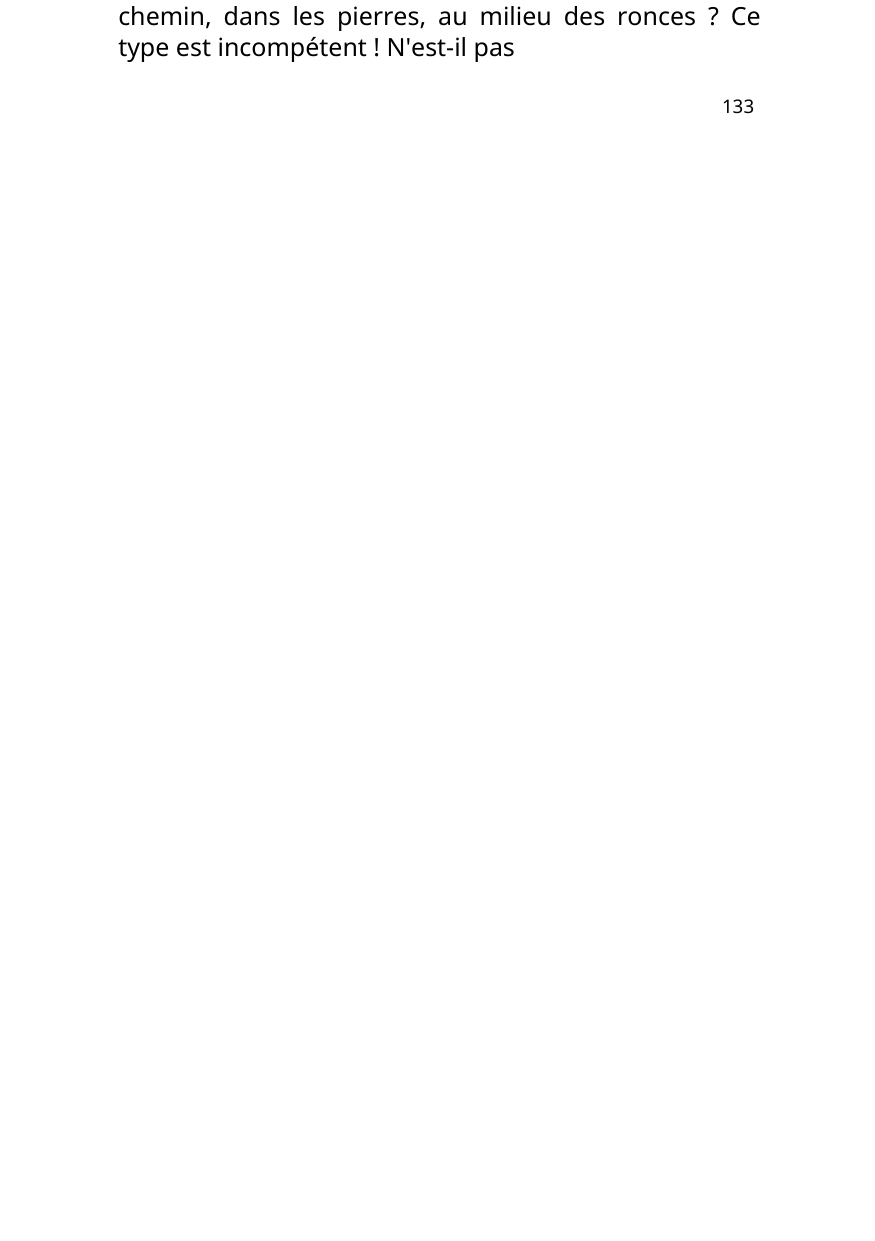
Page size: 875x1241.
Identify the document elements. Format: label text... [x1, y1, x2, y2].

text 133 [0, 98, 754, 117]
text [118, 0, 762, 62]
